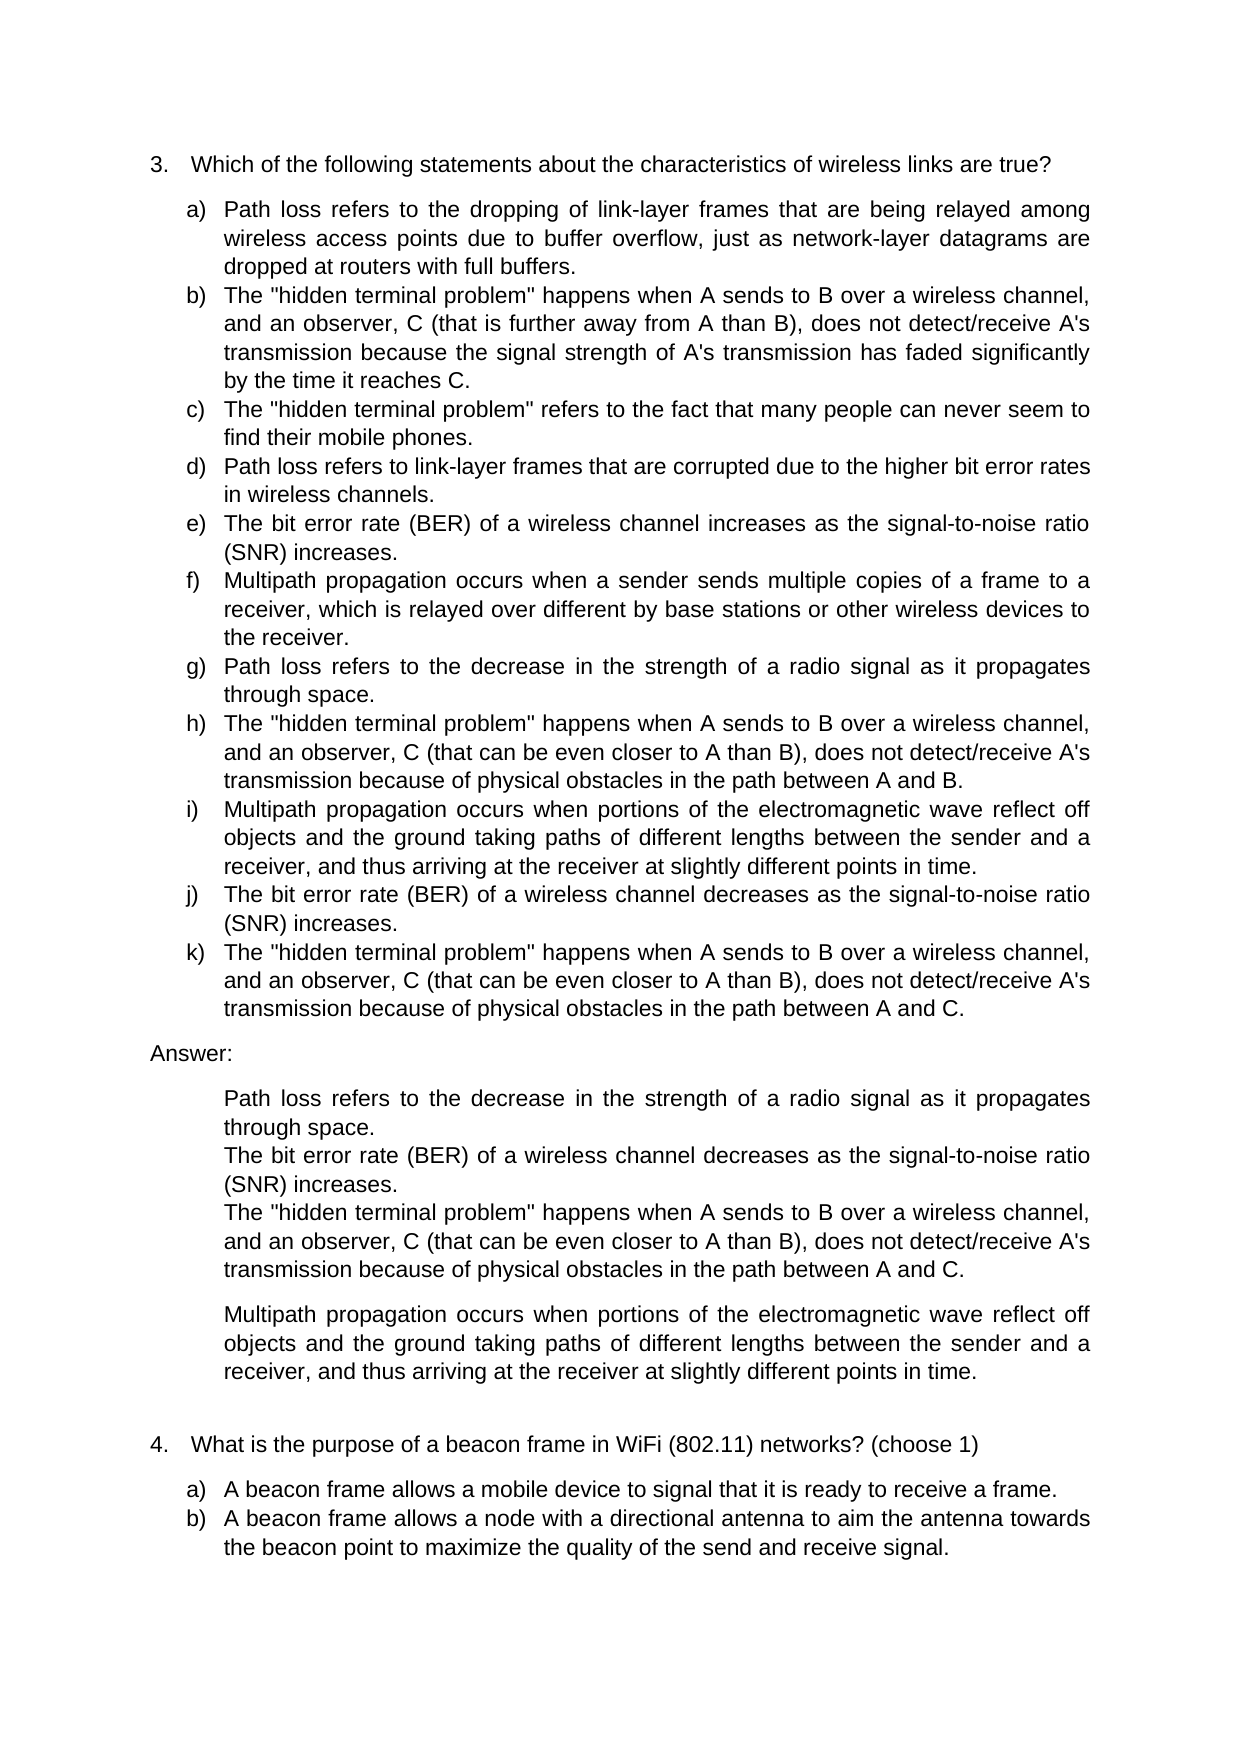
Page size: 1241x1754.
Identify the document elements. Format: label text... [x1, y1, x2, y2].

list The "hidden terminal problem" happens when A sends to B over a wireless channel, and an observer, C (that can be even closer to A than B), does not detect/receive A's transmission because of physical obstacles in the path between A and B. [186, 710, 1091, 793]
list Path loss refers to the dropping of link-layer frames that are being relayed among wireless access points due to buffer overflow, just as network-layer datagrams are dropped at routers with full buffers. [186, 196, 1091, 279]
text Answer: [150, 1040, 1091, 1067]
list A beacon frame allows a mobile device to signal that it is ready to receive a frame. [186, 1476, 1091, 1503]
list Multipath propagation occurs when a sender sends multiple copies of a frame to a receiver, which is relayed over different by base stations or other wireless devices to the receiver. [186, 567, 1091, 651]
text Multipath propagation occurs when portions of the electromagnetic wave reflect off objects and the ground taking paths of different lengths between the sender and a receiver, and thus arriving at the receiver at slightly different points in time. [223, 1301, 1091, 1384]
list A beacon frame allows a node with a directional antenna to aim the antenna towards the beacon point to maximize the quality of the send and receive signal. [186, 1505, 1091, 1560]
list The bit error rate (BER) of a wireless channel increases as the signal-to-noise ratio (SNR) increases. [186, 510, 1091, 565]
list Path loss refers to link-layer frames that are corrupted due to the higher bit error rates in wireless channels. [186, 453, 1091, 508]
list The "hidden terminal problem" happens when A sends to B over a wireless channel, and an observer, C (that can be even closer to A than B), does not detect/receive A's transmission because of physical obstacles in the path between A and C. [186, 938, 1091, 1022]
text Path loss refers to the decrease in the strength of a radio signal as it propagates through space. [223, 1085, 1091, 1140]
list The "hidden terminal problem" refers to the fact that many people can never seem to find their mobile phones. [186, 396, 1091, 451]
text The "hidden terminal problem" happens when A sends to B over a wireless channel, and an observer, C (that can be even closer to A than B), does not detect/receive A's transmission because of physical obstacles in the path between A and C. [223, 1199, 1091, 1283]
list Multipath propagation occurs when portions of the electromagnetic wave reflect off objects and the ground taking paths of different lengths between the sender and a receiver, and thus arriving at the receiver at slightly different points in time. [186, 796, 1091, 879]
list Path loss refers to the decrease in the strength of a radio signal as it propagates through space. [186, 653, 1091, 708]
list Which of the following statements about the characteristics of wireless links are true? [150, 151, 1091, 177]
list The bit error rate (BER) of a wireless channel decreases as the signal-to-noise ratio (SNR) increases. [186, 881, 1091, 936]
text The bit error rate (BER) of a wireless channel decreases as the signal-to-noise ratio (SNR) increases. [223, 1142, 1091, 1197]
list The "hidden terminal problem" happens when A sends to B over a wireless channel, and an observer, C (that is further away from A than B), does not detect/receive A's transmission because the signal strength of A's transmission has faded significantly by the time it reaches C. [186, 282, 1091, 393]
list What is the purpose of a beacon frame in WiFi (802.11) networks? (choose 1) [150, 1431, 1091, 1458]
